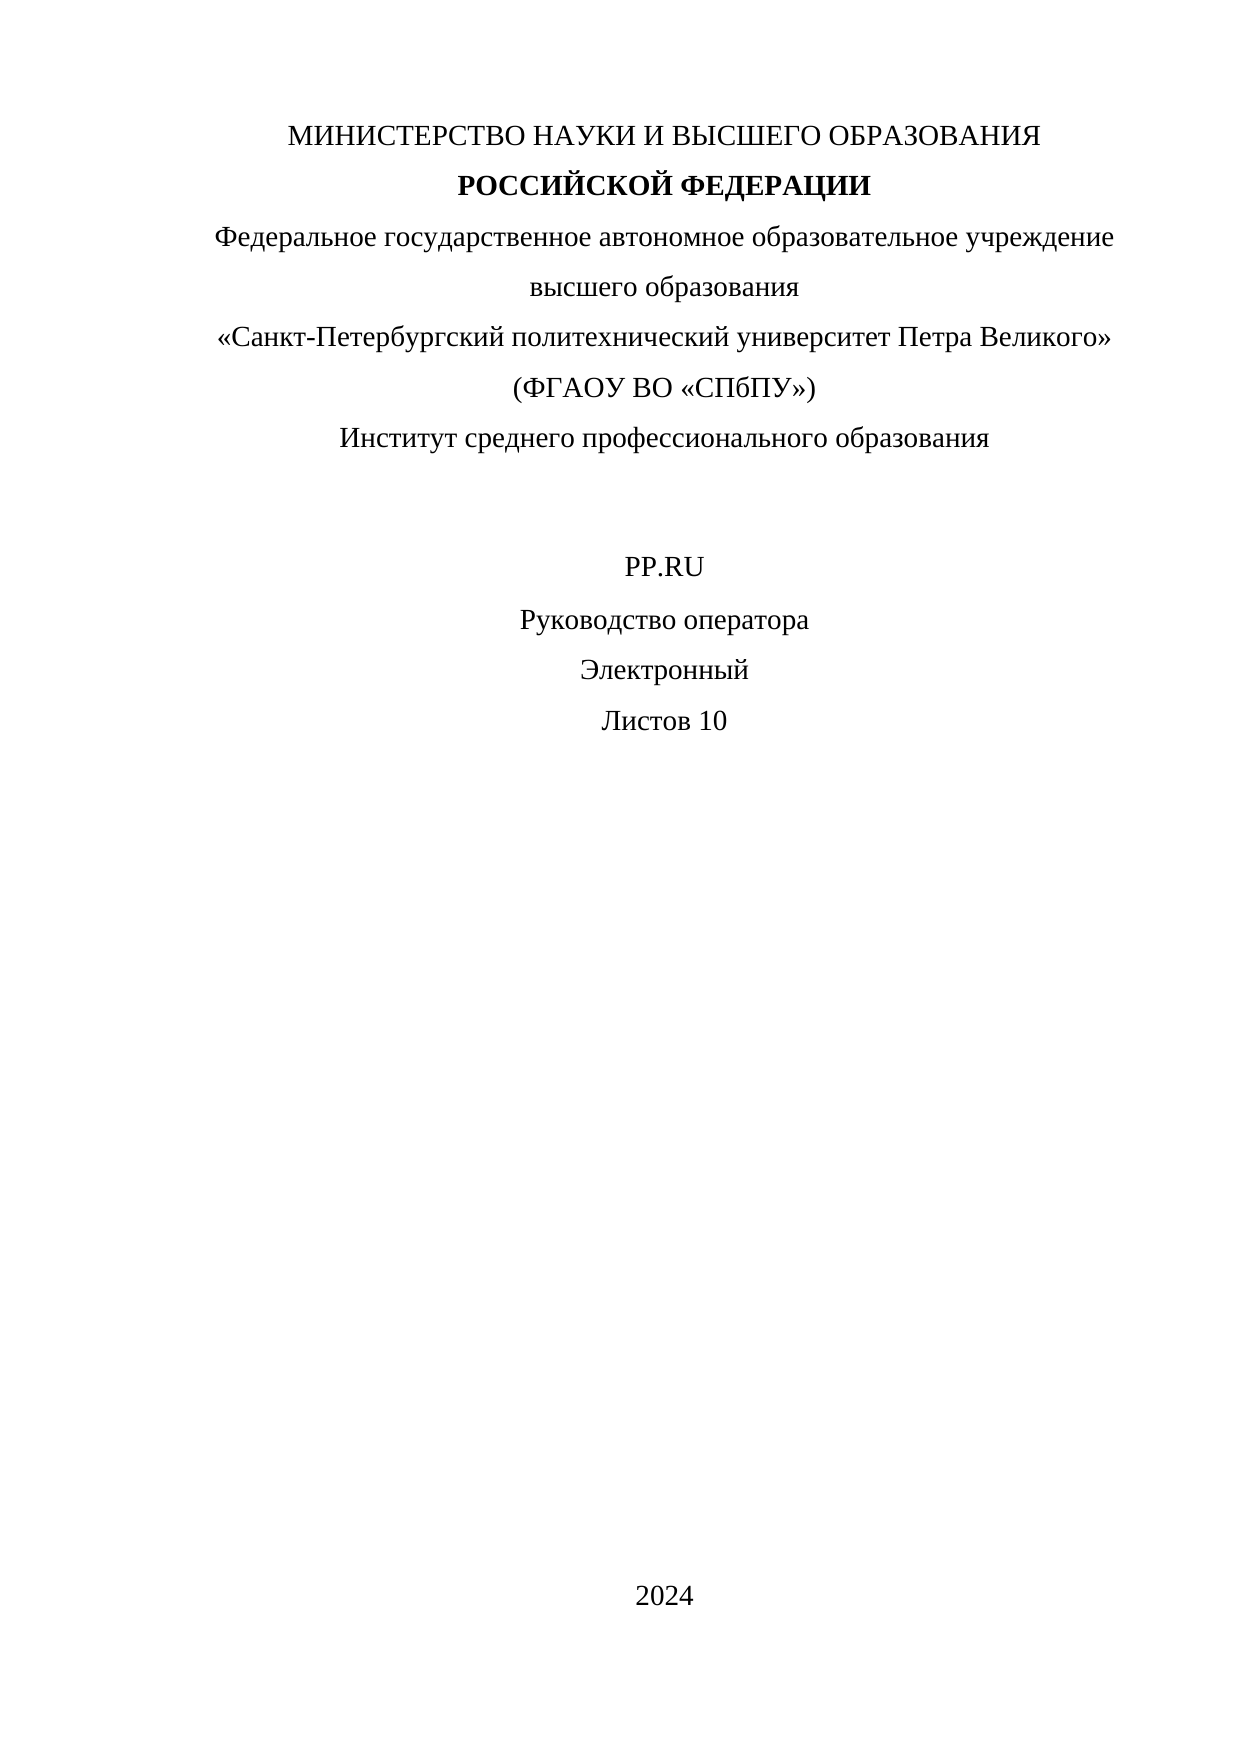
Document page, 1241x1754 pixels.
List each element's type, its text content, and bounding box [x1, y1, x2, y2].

text МИНИСТЕРСТВО НАУКИ и высшего образования [177, 118, 1152, 152]
text (ФГАОУ ВО «СПбПУ») [177, 370, 1152, 403]
text 2024 [177, 1578, 1152, 1612]
text РОССИЙСКОЙ ФЕДЕРАЦИИ [177, 168, 1152, 202]
text Институт среднего профессионального образования [177, 420, 1152, 453]
text Руководство оператора [177, 602, 1152, 636]
text Электронный [177, 652, 1152, 686]
text высшего образования [177, 269, 1152, 303]
text PP.RU [177, 549, 1152, 583]
text Федеральное государственное автономное образовательное учреждение [177, 219, 1152, 252]
text Листов 10 [177, 703, 1152, 736]
text «Санкт-Петербургский политехнический университет Петра Великого» [177, 319, 1152, 353]
